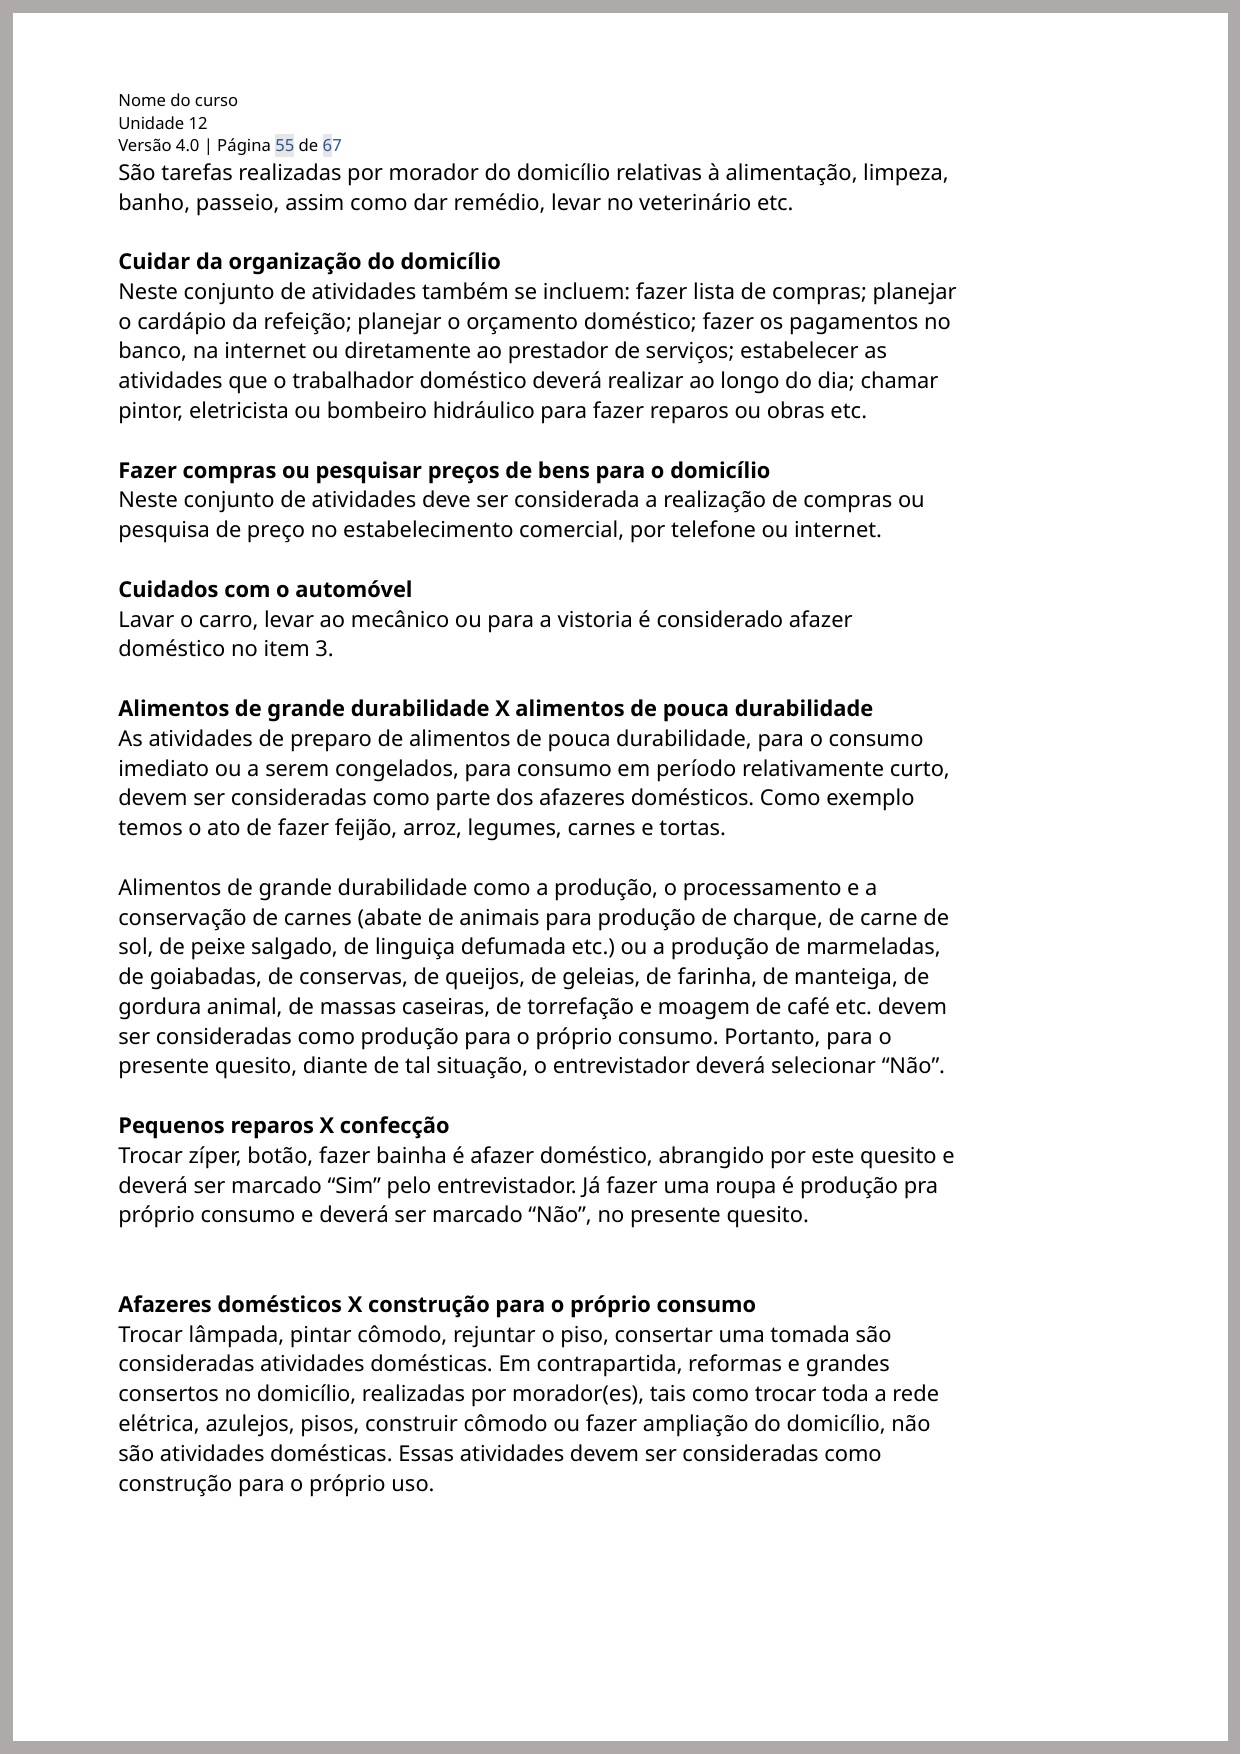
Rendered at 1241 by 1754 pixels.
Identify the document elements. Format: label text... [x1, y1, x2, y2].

text Neste conjunto de atividades deve ser considerada a realização de compras ou pesquisa de preço no estabelecimento comercial, por telefone ou internet. [118, 484, 959, 544]
text Trocar zíper, botão, fazer bainha é afazer doméstico, abrangido por este quesito e deverá ser marcado “Sim” pelo entrevistador. Já fazer uma roupa é produção pra próprio consumo e deverá ser marcado “Não”, no presente quesito. [118, 1140, 959, 1229]
text Lavar o carro, levar ao mecânico ou para a vistoria é considerado afazer doméstico no item 3. [118, 604, 959, 663]
text Cuidar da organização do domicílio [118, 246, 959, 276]
text São tarefas realizadas por morador do domicílio relativas à alimentação, limpeza, banho, passeio, assim como dar remédio, levar no veterinário etc. [118, 157, 959, 216]
text As atividades de preparo de alimentos de pouca durabilidade, para o consumo imediato ou a serem congelados, para consumo em período relativamente curto, devem ser consideradas como parte dos afazeres domésticos. Como exemplo temos o ato de fazer feijão, arroz, legumes, carnes e tortas. [118, 723, 959, 842]
text Afazeres domésticos X construção para o próprio consumo [118, 1289, 959, 1319]
text Pequenos reparos X confecção [118, 1110, 959, 1140]
text Trocar lâmpada, pintar cômodo, rejuntar o piso, consertar uma tomada são consideradas atividades domésticas. Em contrapartida, reformas e grandes consertos no domicílio, realizadas por morador(es), tais como trocar toda a rede elétrica, azulejos, pisos, construir cômodo ou fazer ampliação do domicílio, não são atividades domésticas. Essas atividades devem ser consideradas como construção para o próprio uso. [118, 1319, 959, 1497]
text Alimentos de grande durabilidade X alimentos de pouca durabilidade [118, 693, 959, 723]
text Cuidados com o automóvel [118, 574, 959, 604]
text Alimentos de grande durabilidade como a produção, o processamento e a conservação de carnes (abate de animais para produção de charque, de carne de sol, de peixe salgado, de linguiça defumada etc.) ou a produção de marmeladas, de goiabadas, de conservas, de queijos, de geleias, de farinha, de manteiga, de gordura animal, de massas caseiras, de torrefação e moagem de café etc. devem ser consideradas como produção para o próprio consumo. Portanto, para o presente quesito, diante de tal situação, o entrevistador deverá selecionar “Não”. [118, 872, 959, 1080]
text Fazer compras ou pesquisar preços de bens para o domicílio [118, 455, 959, 484]
text Neste conjunto de atividades também se incluem: fazer lista de compras; planejar o cardápio da refeição; planejar o orçamento doméstico; fazer os pagamentos no banco, na internet ou diretamente ao prestador de serviços; estabelecer as atividades que o trabalhador doméstico deverá realizar ao longo do dia; chamar pintor, eletricista ou bombeiro hidráulico para fazer reparos ou obras etc. [118, 276, 959, 425]
